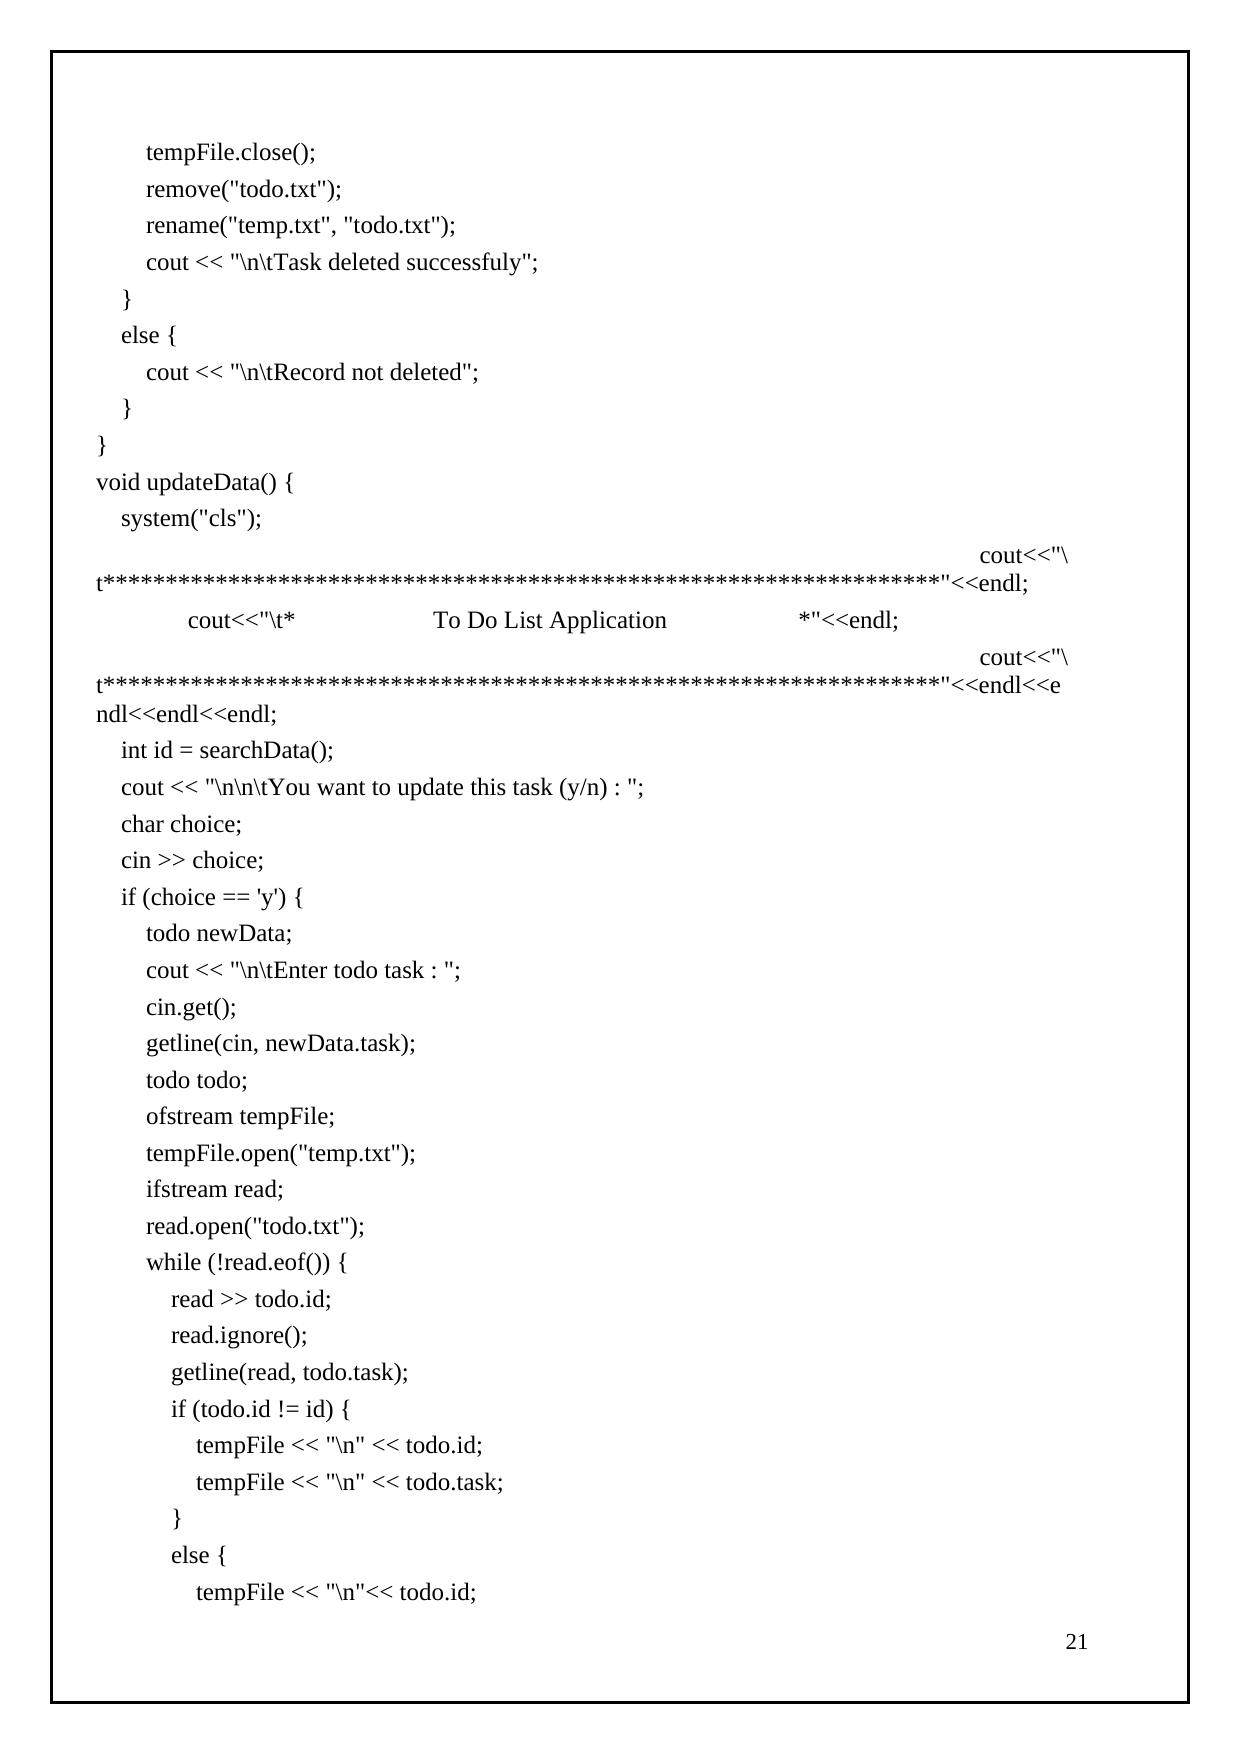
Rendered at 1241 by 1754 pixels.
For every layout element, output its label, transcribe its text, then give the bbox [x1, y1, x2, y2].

subtitle rename("temp.txt", "todo.txt"); [96, 211, 1068, 239]
subtitle todo todo; [96, 1065, 1068, 1093]
subtitle cout<<"\t* To Do List Application *"<<endl; [96, 605, 1068, 634]
subtitle getline(cin, newData.task); [96, 1028, 1068, 1057]
subtitle tempFile << "\n" << todo.task; [96, 1467, 1068, 1496]
subtitle if (todo.id != id) { [96, 1394, 1068, 1422]
subtitle cin.get(); [96, 992, 1068, 1020]
subtitle ofstream tempFile; [96, 1101, 1068, 1130]
subtitle cout<<"\t*******************************************************************"<<endl<<endl<<endl<<endl; [96, 642, 1068, 728]
subtitle cout<<"\t*******************************************************************"<<endl; [96, 540, 1068, 597]
subtitle int id = searchData(); [96, 736, 1068, 764]
subtitle tempFile << "\n" << todo.id; [96, 1430, 1068, 1459]
subtitle } [96, 393, 1068, 422]
subtitle cin >> choice; [96, 845, 1068, 874]
subtitle if (choice == 'y') { [96, 882, 1068, 911]
subtitle remove("todo.txt"); [96, 174, 1068, 203]
subtitle tempFile.close(); [96, 137, 1068, 166]
subtitle ifstream read; [96, 1174, 1068, 1203]
subtitle read >> todo.id; [96, 1284, 1068, 1313]
subtitle else { [96, 320, 1068, 349]
subtitle tempFile << "\n"<< todo.id; [96, 1577, 1068, 1605]
subtitle cout << "\n\tRecord not deleted"; [96, 357, 1068, 386]
subtitle } [96, 284, 1068, 312]
subtitle void updateData() { [96, 467, 1068, 495]
subtitle while (!read.eof()) { [96, 1247, 1068, 1276]
subtitle cout << "\n\tTask deleted successfuly"; [96, 247, 1068, 276]
subtitle tempFile.open("temp.txt"); [96, 1138, 1068, 1167]
subtitle todo newData; [96, 918, 1068, 947]
subtitle char choice; [96, 809, 1068, 837]
subtitle } [96, 430, 1068, 459]
subtitle read.ignore(); [96, 1321, 1068, 1349]
subtitle else { [96, 1540, 1068, 1569]
subtitle } [96, 1503, 1068, 1532]
subtitle read.open("todo.txt"); [96, 1211, 1068, 1240]
subtitle cout << "\n\n\tYou want to update this task (y/n) : "; [96, 772, 1068, 801]
subtitle getline(read, todo.task); [96, 1357, 1068, 1386]
subtitle cout << "\n\tEnter todo task : "; [96, 955, 1068, 984]
subtitle system("cls"); [96, 503, 1068, 532]
